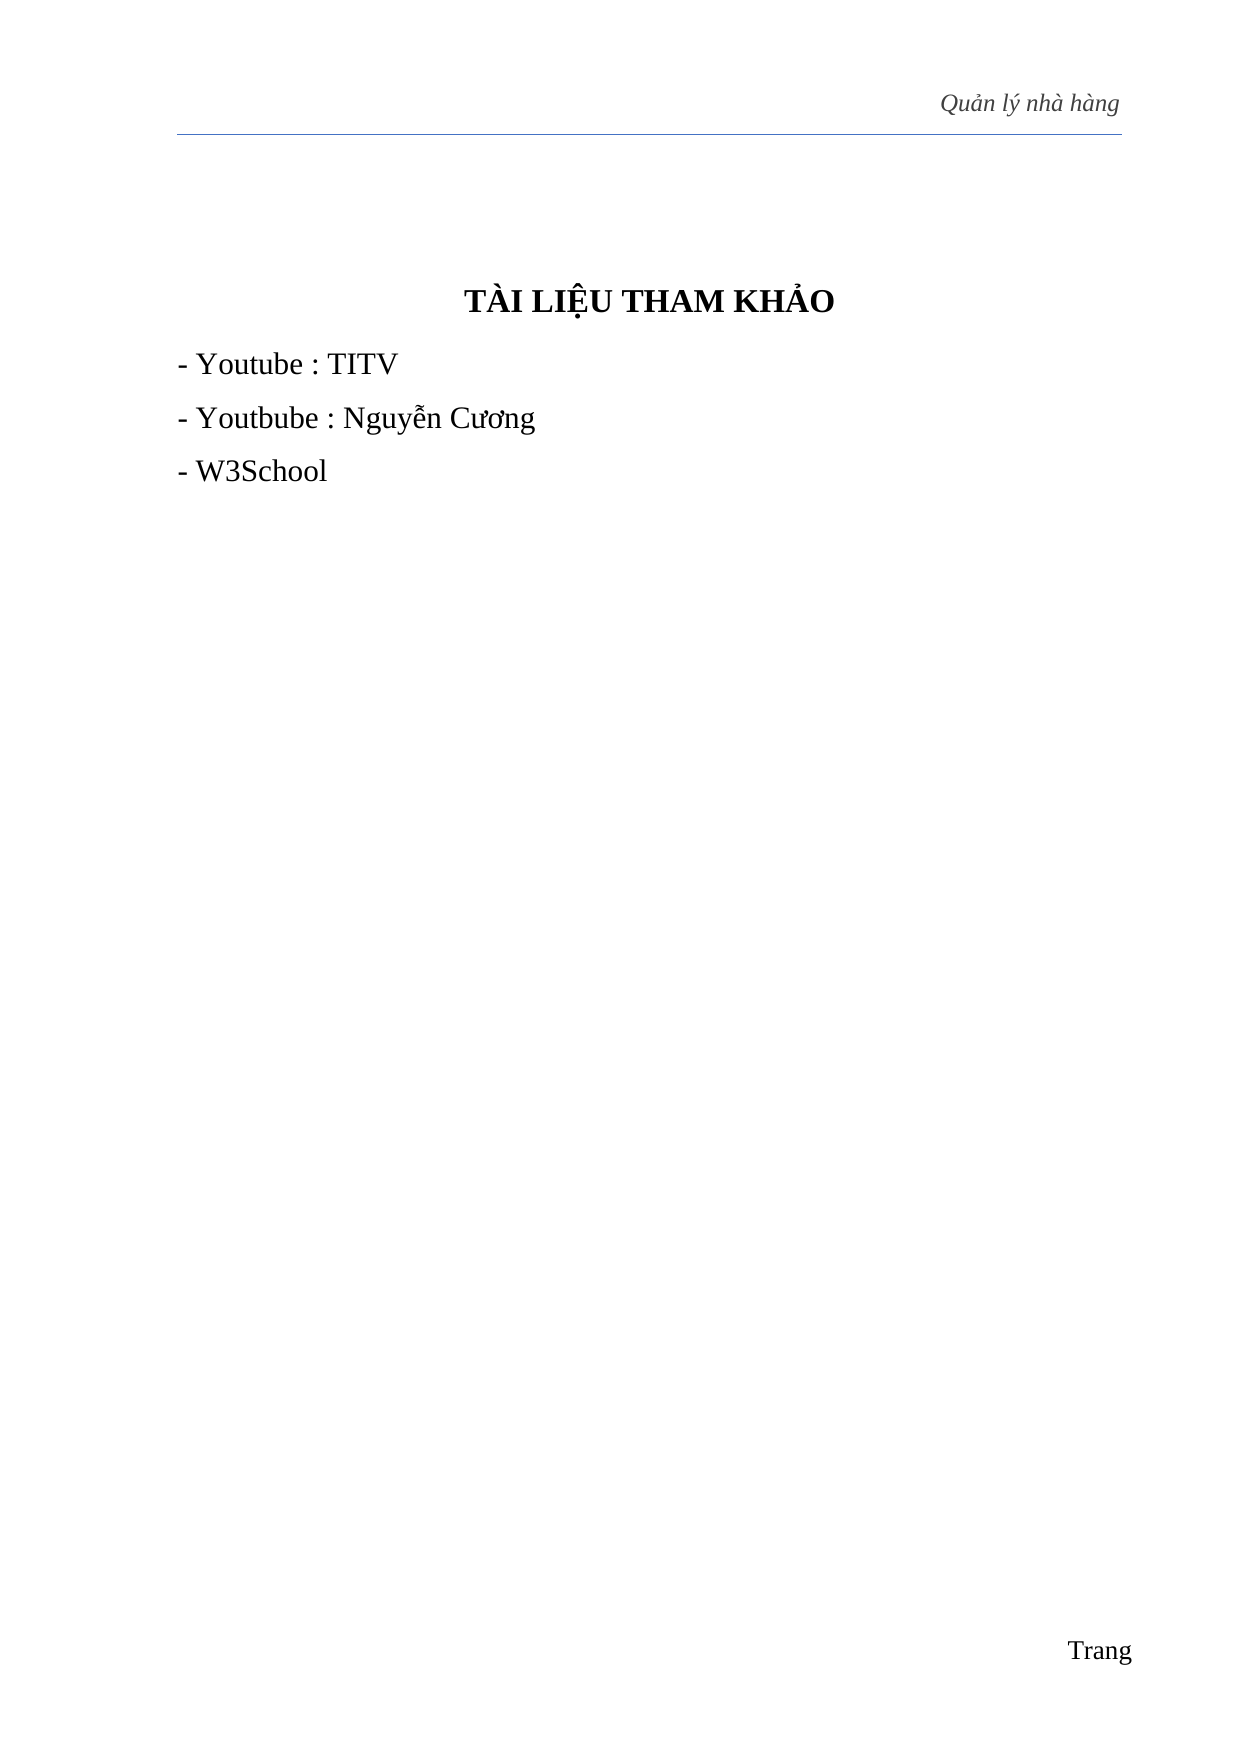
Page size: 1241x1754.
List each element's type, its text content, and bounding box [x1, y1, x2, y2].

text TÀI LIỆU THAM KHẢO [177, 282, 1122, 320]
text - Youtube : TITV [177, 345, 1122, 381]
text - W3School [177, 453, 1122, 488]
text - Youtbube : Nguyễn Cương [177, 399, 1122, 435]
